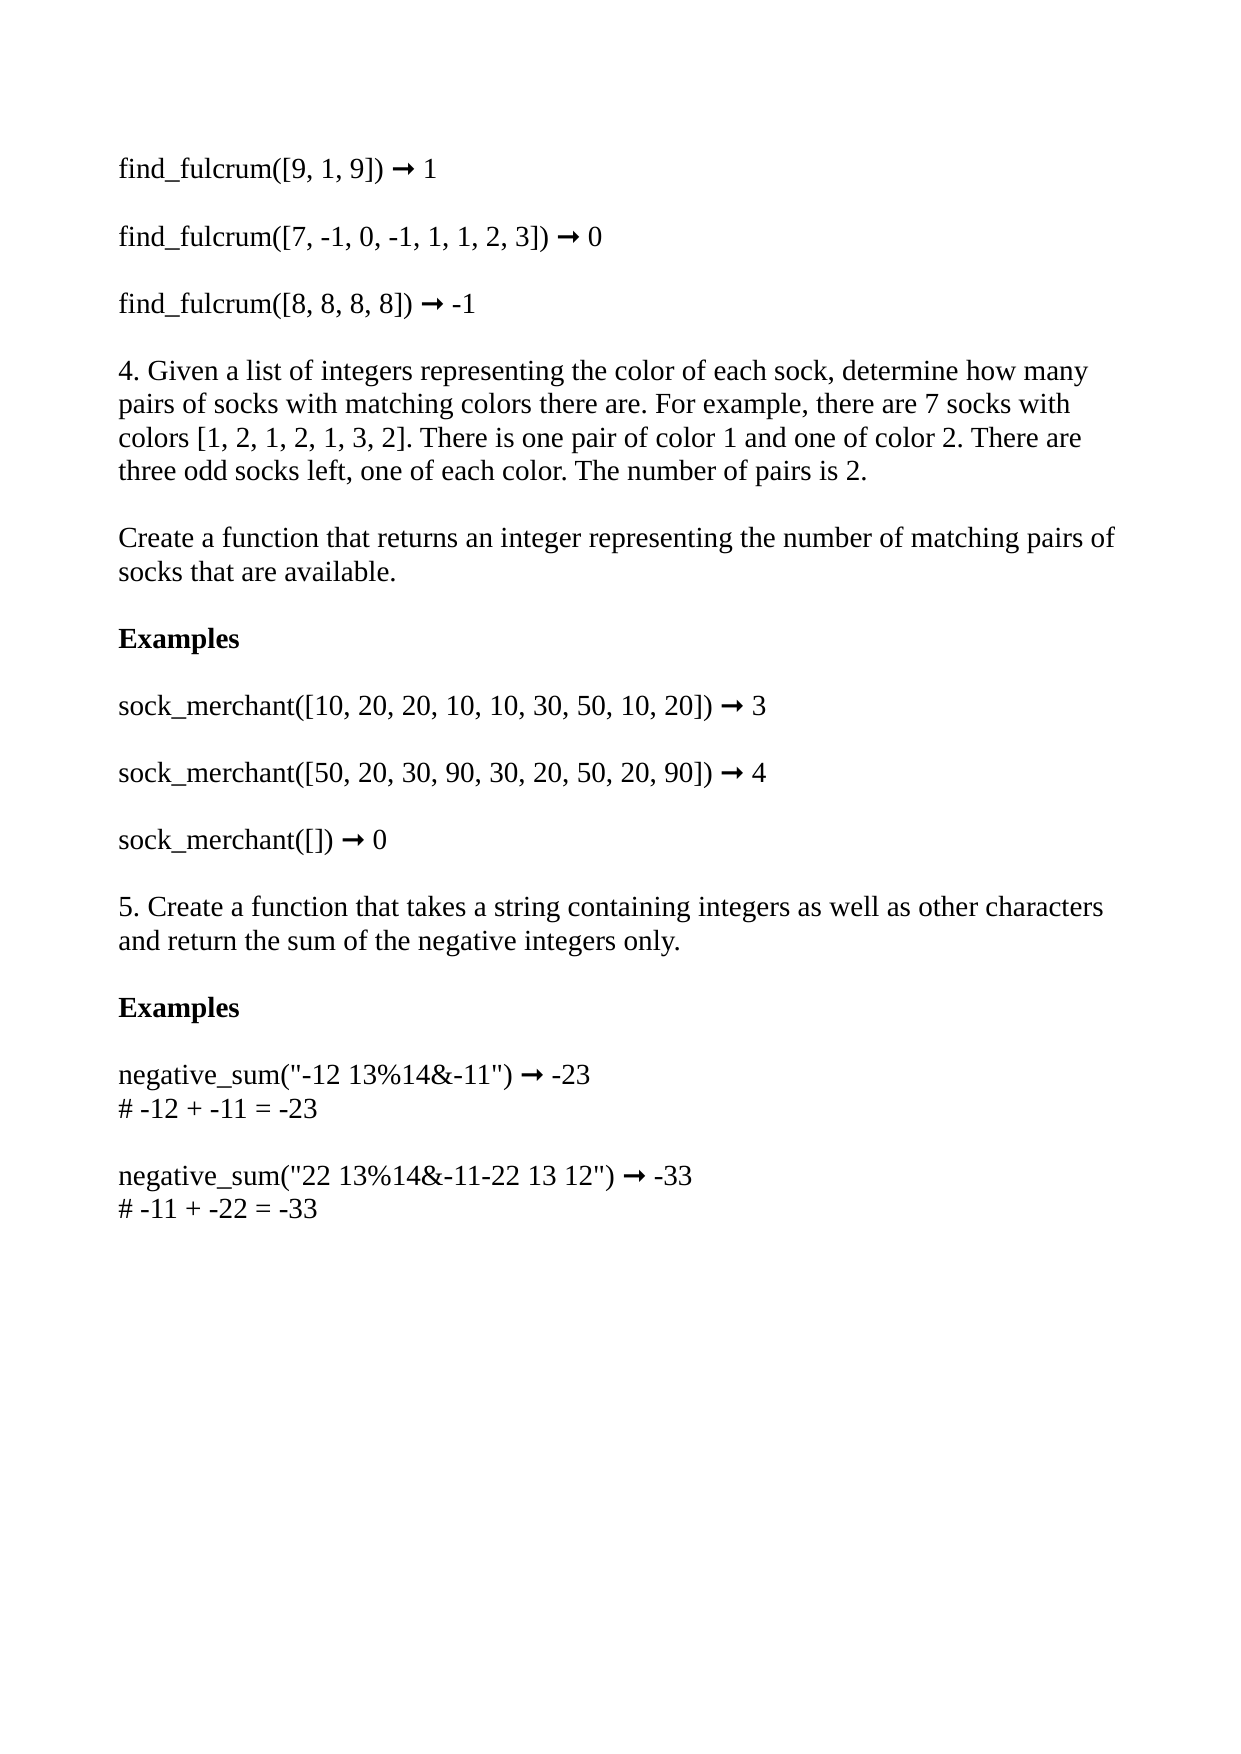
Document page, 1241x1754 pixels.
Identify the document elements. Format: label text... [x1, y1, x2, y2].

text Examples [118, 990, 1122, 1024]
text find_fulcrum([9, 1, 9]) ➞ 1 [118, 152, 1122, 185]
text find_fulcrum([7, -1, 0, -1, 1, 1, 2, 3]) ➞ 0 [118, 219, 1122, 252]
text find_fulcrum([8, 8, 8, 8]) ➞ -1 [118, 286, 1122, 319]
text sock_merchant([]) ➞ 0 [118, 822, 1122, 856]
text # -12 + -11 = -23 [118, 1091, 1122, 1124]
text Examples [118, 621, 1122, 655]
text sock_merchant([50, 20, 30, 90, 30, 20, 50, 20, 90]) ➞ 4 [118, 755, 1122, 789]
text sock_merchant([10, 20, 20, 10, 10, 30, 50, 10, 20]) ➞ 3 [118, 688, 1122, 722]
text 5. Create a function that takes a string containing integers as well as other characters and return the sum of the negative integers only. [118, 889, 1122, 957]
text negative_sum("22 13%14&-11-22 13 12") ➞ -33 [118, 1158, 1122, 1191]
text 4. Given a list of integers representing the color of each sock, determine how many pairs of socks with matching colors there are. For example, there are 7 socks with colors [1, 2, 1, 2, 1, 3, 2]. There is one pair of color 1 and one of color 2. There are three odd socks left, one of each color. The number of pairs is 2. [118, 353, 1122, 487]
text # -11 + -22 = -33 [118, 1191, 1122, 1225]
text Create a function that returns an integer representing the number of matching pairs of socks that are available. [118, 521, 1122, 588]
text negative_sum("-12 13%14&-11") ➞ -23 [118, 1057, 1122, 1091]
